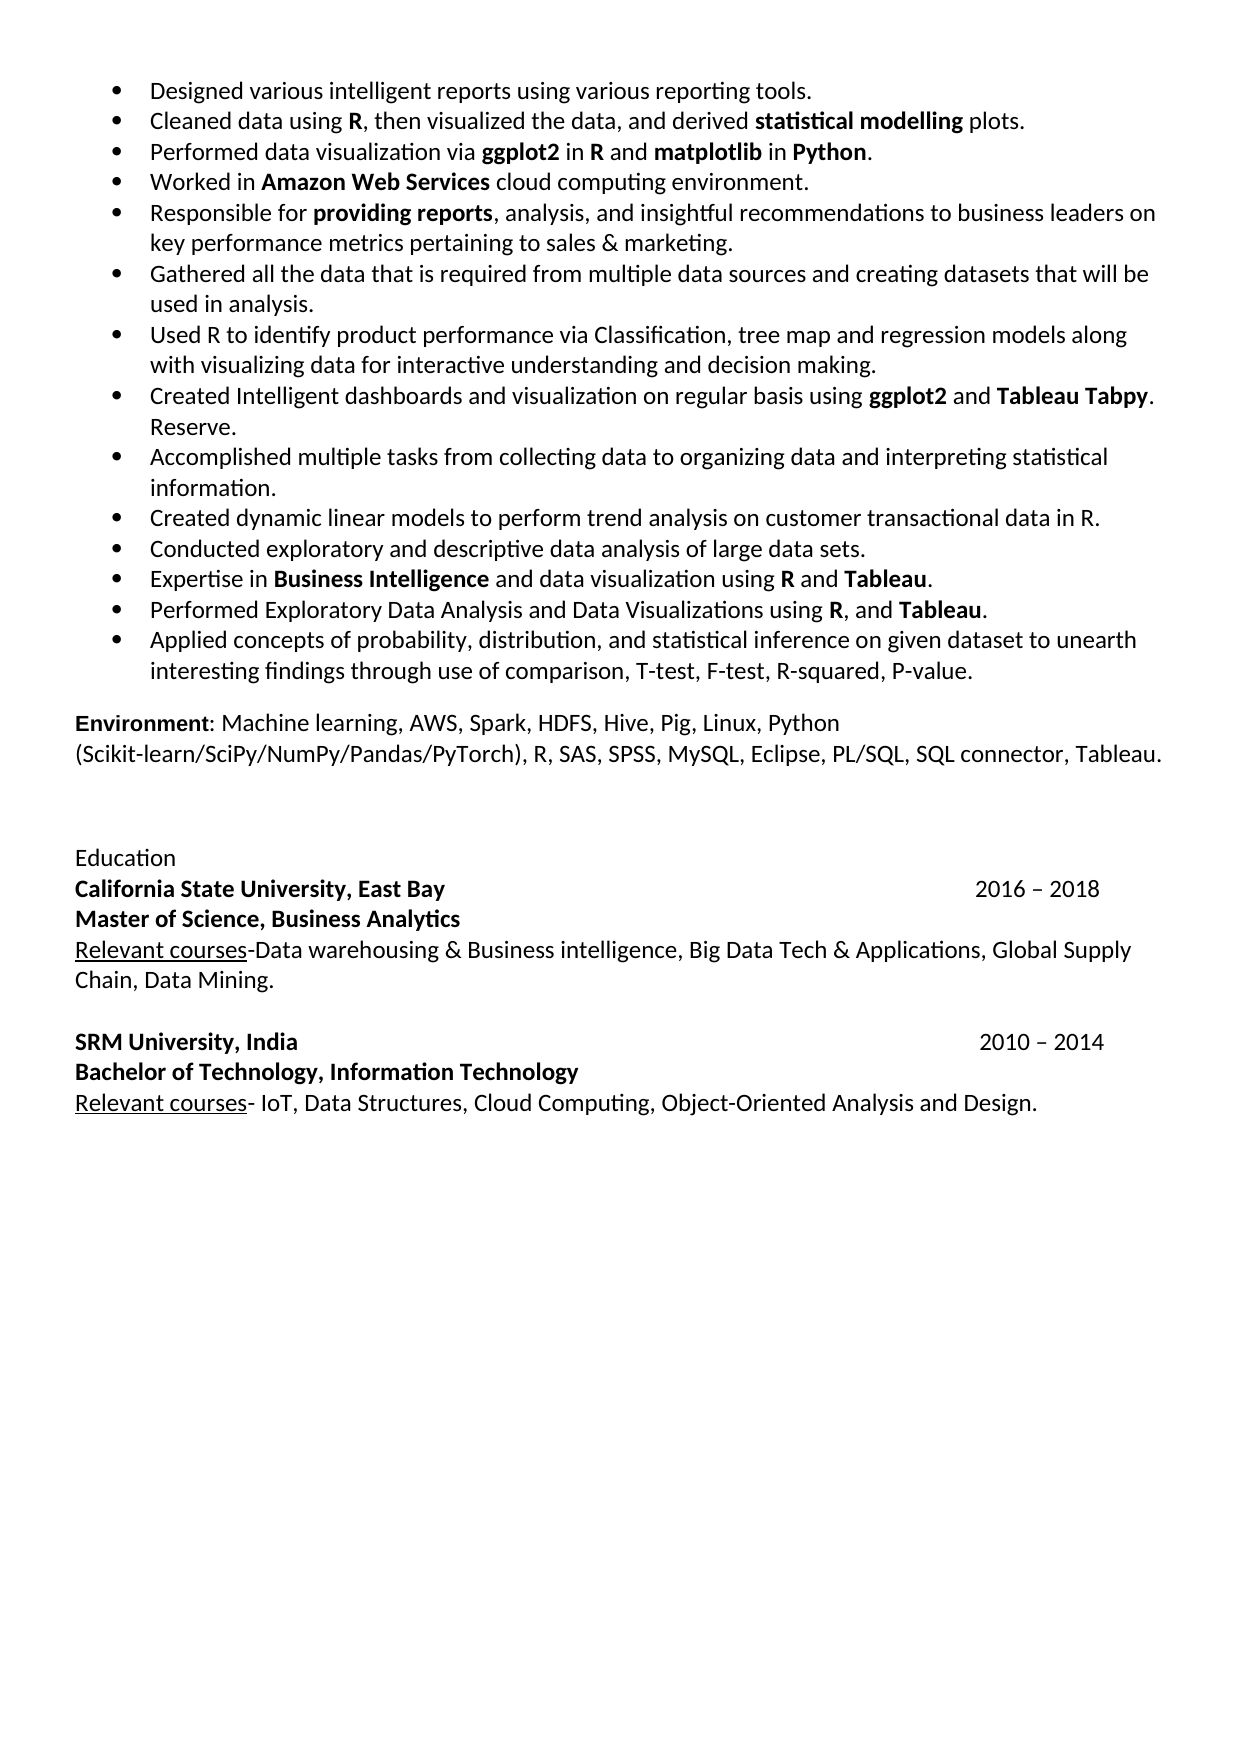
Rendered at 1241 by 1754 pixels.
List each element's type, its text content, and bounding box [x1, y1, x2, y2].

list Gathered all the data that is required from multiple data sources and creating datasets that will be used in analysis. [112, 258, 1165, 319]
text Relevant courses- IoT, Data Structures, Cloud Computing, Object-Oriented Analysis and Design. [75, 1087, 1165, 1117]
list Expertise in Business Intelligence and data visualization using R and Tableau. [112, 563, 1165, 594]
list Applied concepts of probability, distribution, and statistical inference on given dataset to unearth interesting findings through use of comparison, T-test, F-test, R-squared, P-value. [112, 624, 1165, 685]
list Responsible for providing reports, analysis, and insightful recommendations to business leaders on key performance metrics pertaining to sales & marketing. [112, 197, 1165, 258]
text Bachelor of Technology, Information Technology [75, 1056, 1165, 1087]
list Conducted exploratory and descriptive data analysis of large data sets. [112, 533, 1165, 563]
text SRM University, India 2010 – 2014 [75, 1026, 1165, 1056]
text Relevant courses-Data warehousing & Business intelligence, Big Data Tech & Applications, Global Supply Chain, Data Mining. [75, 934, 1165, 995]
list Used R to identify product performance via Classification, tree map and regression models along with visualizing data for interactive understanding and decision making. [112, 319, 1165, 380]
list Cleaned data using R, then visualized the data, and derived statistical modelling plots. [112, 106, 1165, 136]
list Created Intelligent dashboards and visualization on regular basis using ggplot2 and Tableau Tabpy. Reserve. [112, 380, 1165, 441]
text Master of Science, Business Analytics [75, 904, 1165, 934]
list Performed Exploratory Data Analysis and Data Visualizations using R, and Tableau. [112, 594, 1165, 624]
list Accomplished multiple tasks from collecting data to organizing data and interpreting statistical information. [112, 441, 1165, 502]
text Environment: Machine learning, AWS, Spark, HDFS, Hive, Pig, Linux, Python (Scikit-learn/SciPy/NumPy/Pandas/PyTorch), R, SAS, SPSS, MySQL, Eclipse, PL/SQL, SQL connector, Tableau. [75, 707, 1165, 768]
list Designed various intelligent reports using various reporting tools. [112, 75, 1165, 106]
list Created dynamic linear models to perform trend analysis on customer transactional data in R. [112, 502, 1165, 533]
text California State University, East Bay 2016 – 2018 [75, 873, 1165, 904]
text Education [75, 843, 1165, 873]
list Performed data visualization via ggplot2 in R and matplotlib in Python. [112, 136, 1165, 167]
list Worked in Amazon Web Services cloud computing environment. [112, 167, 1165, 197]
